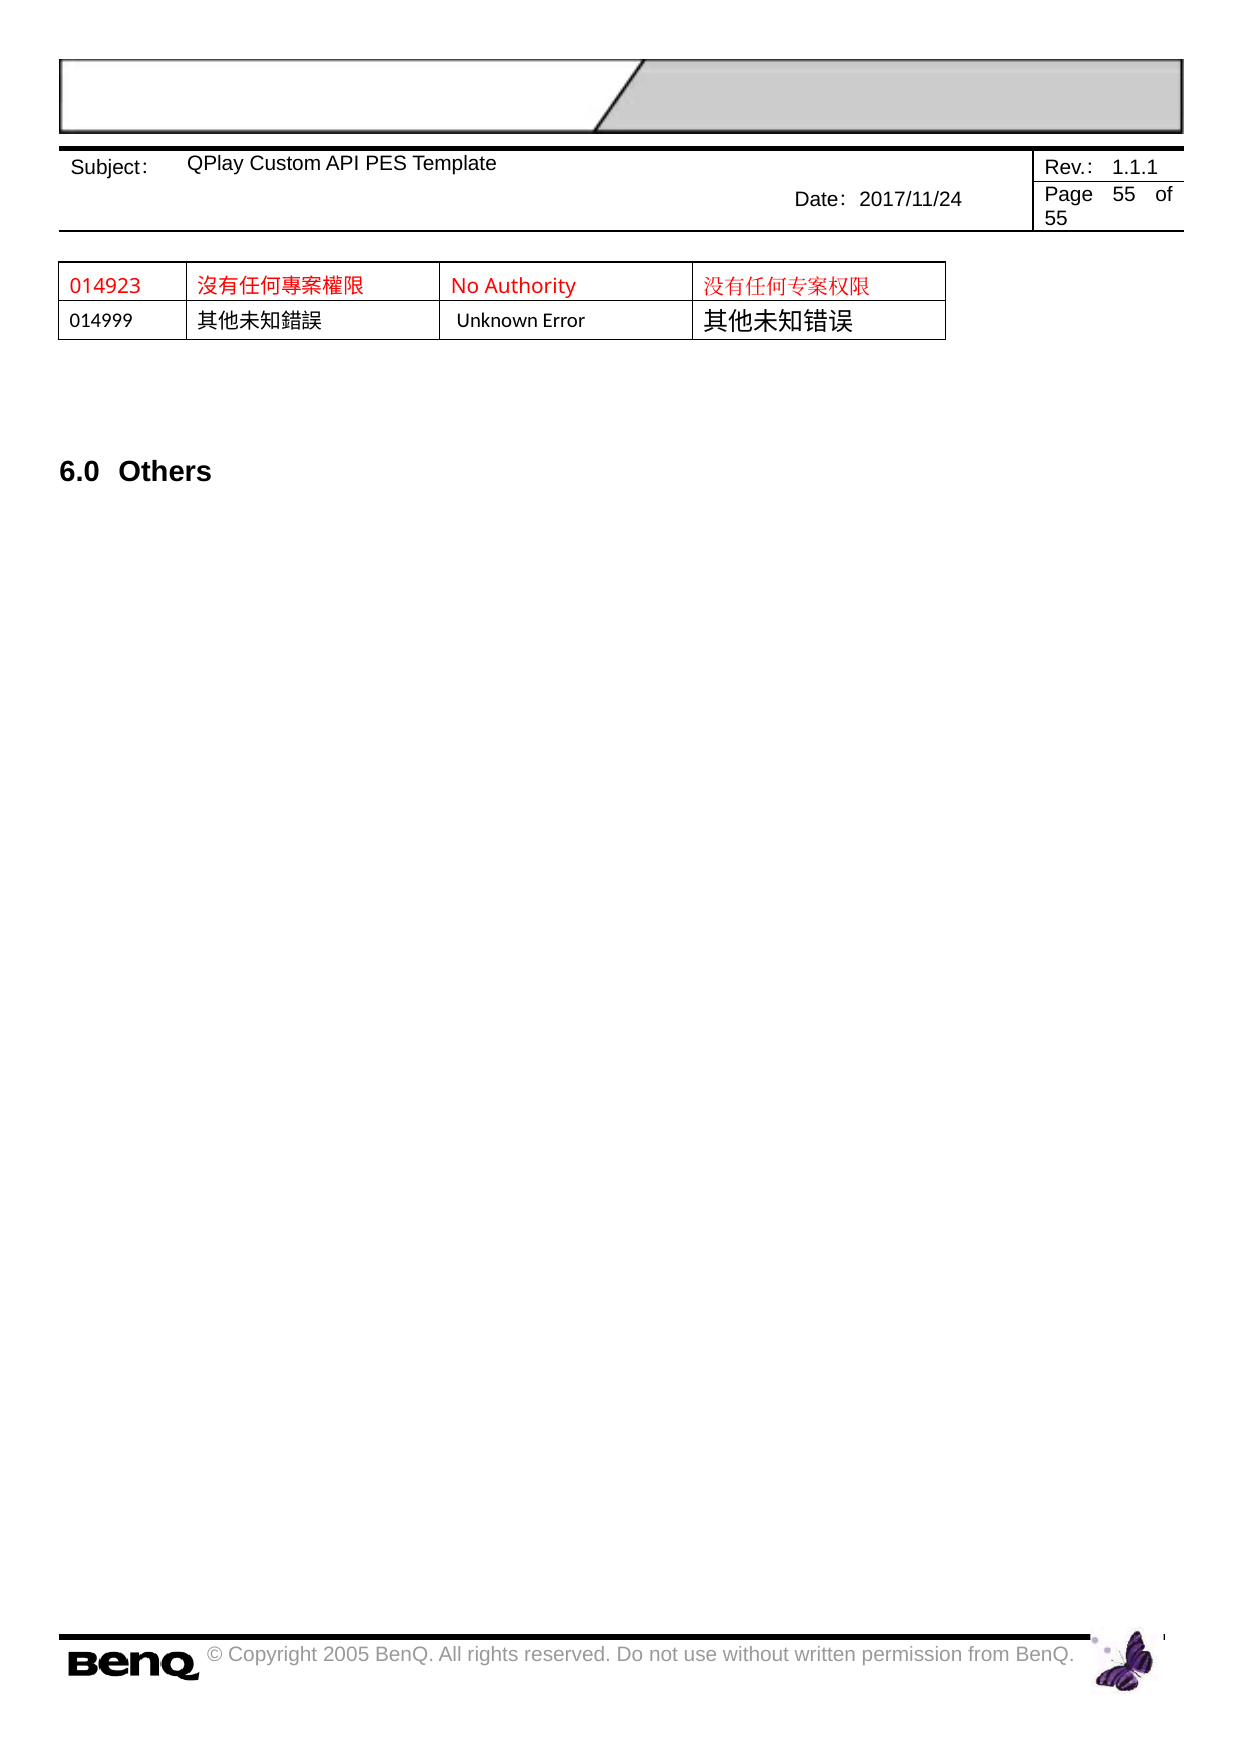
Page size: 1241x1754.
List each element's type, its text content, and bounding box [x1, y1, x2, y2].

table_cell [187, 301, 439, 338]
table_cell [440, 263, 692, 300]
subtitle Others [59, 452, 1181, 489]
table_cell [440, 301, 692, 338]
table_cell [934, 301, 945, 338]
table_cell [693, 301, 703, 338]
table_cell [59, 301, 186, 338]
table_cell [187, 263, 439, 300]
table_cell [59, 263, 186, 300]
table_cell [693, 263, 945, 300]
picture [59, 59, 1184, 134]
